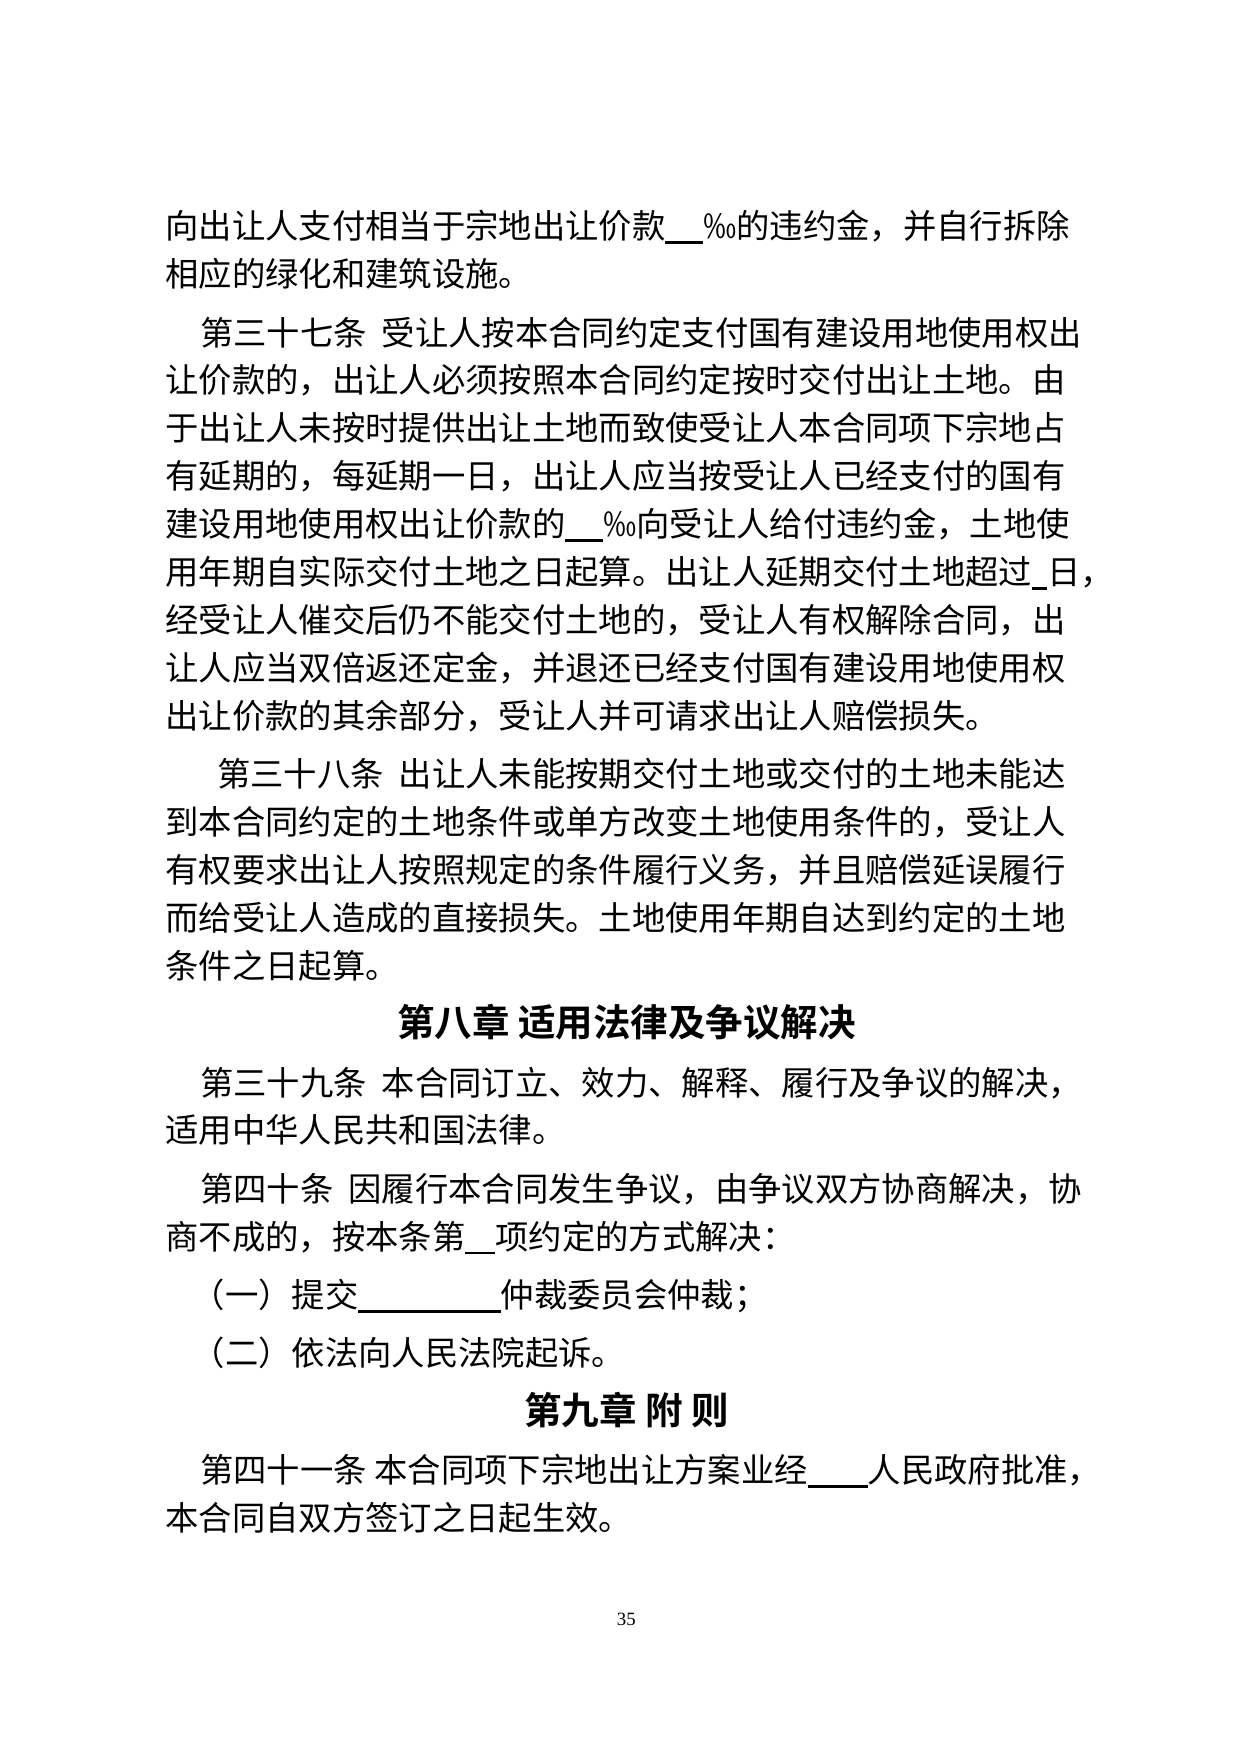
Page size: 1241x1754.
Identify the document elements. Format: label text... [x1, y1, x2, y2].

text （一）提交 仲裁委员会仲裁； [165, 1269, 1087, 1317]
text 第四十一条 本合同项下宗地出让方案业经 人民政府批准，本合同自双方签订之日起生效。 [165, 1444, 1087, 1540]
text 第九章 附 则 [165, 1386, 1087, 1434]
text 第四十条 因履行本合同发生争议，由争议双方协商解决，协商不成的，按本条第 项约定的方式解决： [165, 1163, 1087, 1259]
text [165, 200, 1087, 296]
text 第三十八条 出让人未能按期交付土地或交付的土地未能达到本合同约定的土地条件或单方改变土地使用条件的，受让人有权要求出让人按照规定的条件履行义务，并且赔偿延误履行而给受让人造成的直接损失。土地使用年期自达到约定的土地条件之日起算。 [165, 748, 1087, 988]
text 第三十七条 受让人按本合同约定支付国有建设用地使用权出让价款的，出让人必须按照本合同约定按时交付出让土地。由于出让人未按时提供出让土地而致使受让人本合同项下宗地占有延期的，每延期一日，出让人应当按受让人已经支付的国有建设用地使用权出让价款的 ‰向受让人给付违约金，土地使用年期自实际交付土地之日起算。出让人延期交付土地超过 日，经受让人催交后仍不能交付土地的，受让人有权解除合同，出让人应当双倍返还定金，并退还已经支付国有建设用地使用权出让价款的其余部分，受让人并可请求出让人赔偿损失。 [165, 307, 1087, 738]
text （二）依法向人民法院起诉。 [165, 1327, 1087, 1375]
text 第八章 适用法律及争议解决 [165, 998, 1087, 1046]
text 第三十九条 本合同订立、效力、解释、履行及争议的解决，适用中华人民共和国法律。 [165, 1057, 1087, 1152]
